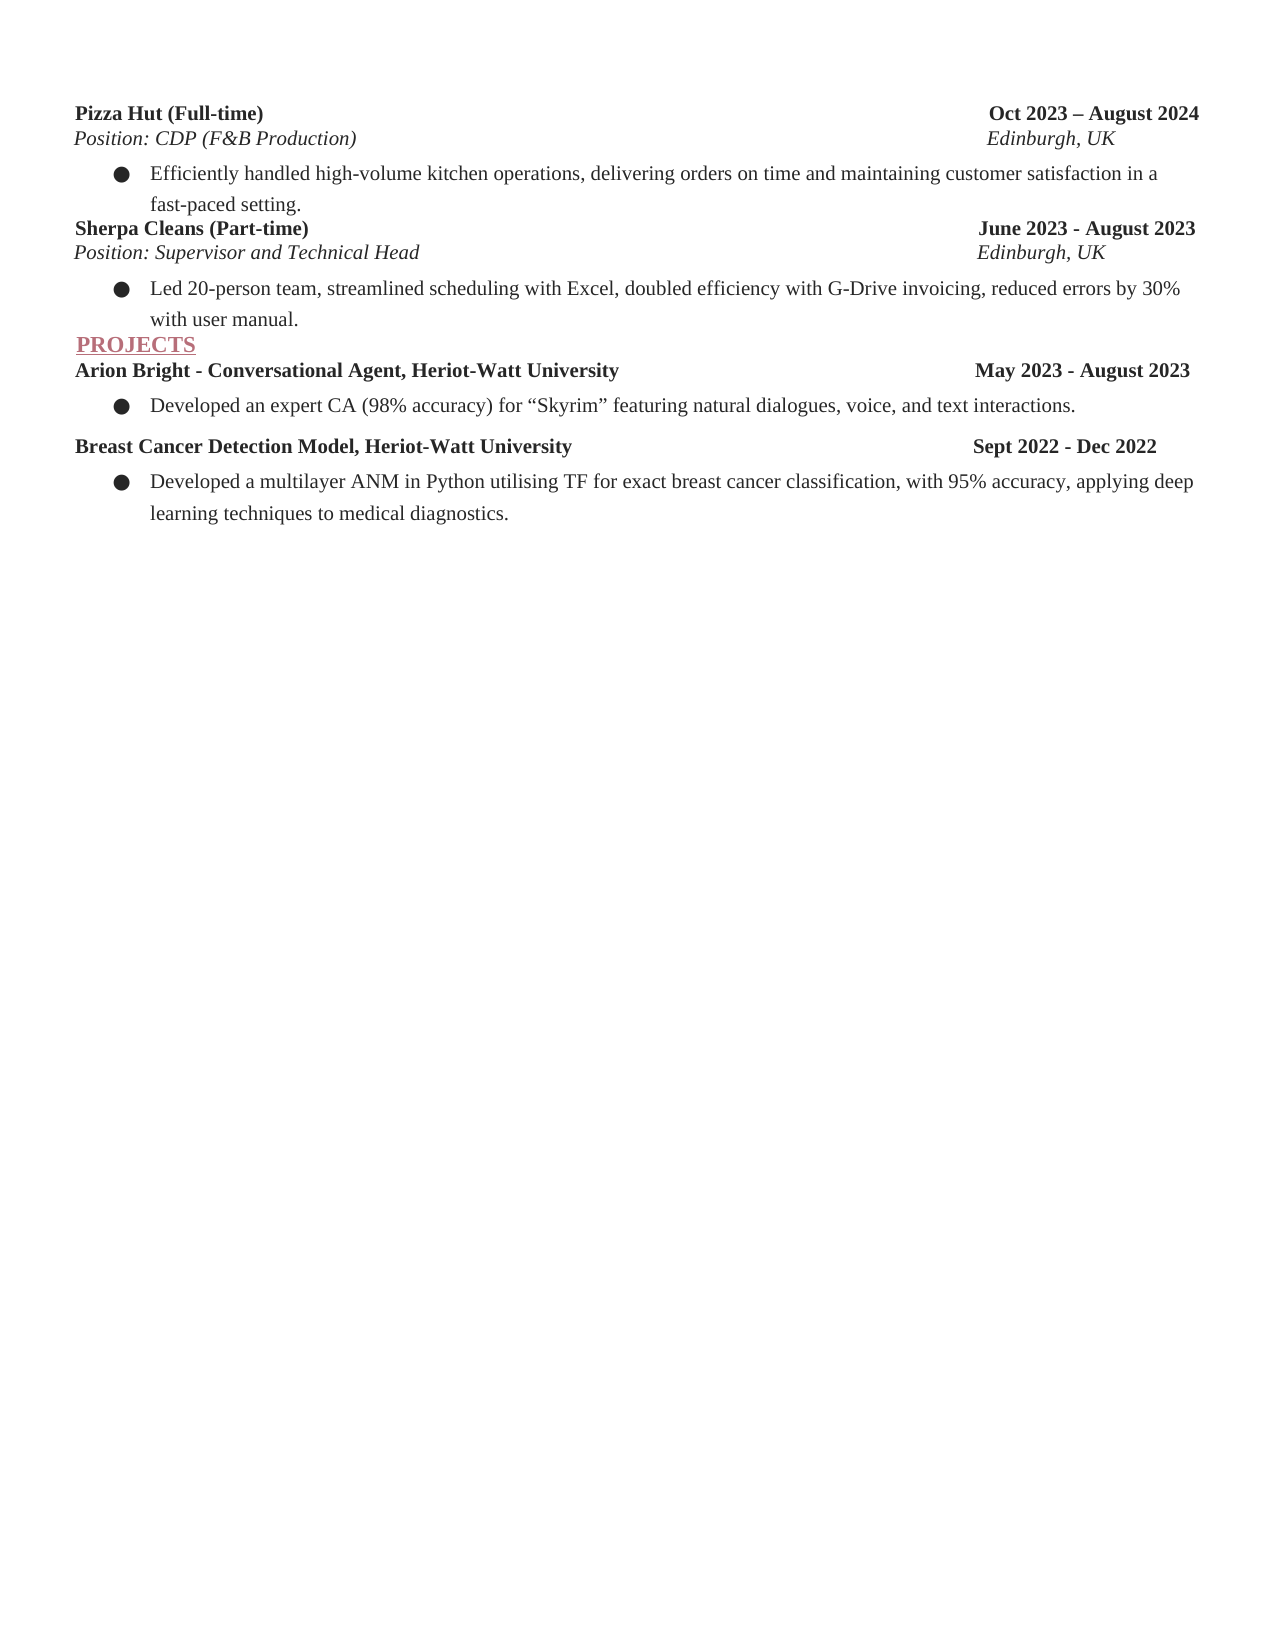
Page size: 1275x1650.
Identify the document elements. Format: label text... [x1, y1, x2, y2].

list Developed an expert CA (98% accuracy) for “Skyrim” featuring natural dialogues, voice, and text interactions. [112, 382, 1200, 424]
list Developed a multilayer ANM in Python utilising TF for exact breast cancer classification, with 95% accuracy, applying deep learning techniques to medical diagnostics. [112, 458, 1200, 525]
text Arion Bright - Conversational Agent, Heriot-Watt University May 2023 - August 2023 [75, 357, 1200, 382]
list Led 20-person team, streamlined scheduling with Excel, doubled efficiency with G-Drive invoicing, reduced errors by 30% with user manual. [112, 264, 1200, 331]
list Efficiently handled high-volume kitchen operations, delivering orders on time and maintaining customer satisfaction in a fast-paced setting. [112, 149, 1200, 216]
text Position: Supervisor and Technical Head Edinburgh, UK [73, 240, 1200, 264]
text Pizza Hut (Full-time) Oct 2023 – August 2024 [75, 101, 1200, 125]
text Breast Cancer Detection Model, Heriot-Watt University Sept 2022 - Dec 2022 [75, 434, 1200, 458]
text Sherpa Cleans (Part-time) June 2023 - August 2023 [75, 216, 1200, 240]
subtitle PROJECTS [76, 331, 1200, 357]
text Position: CDP (F&B Production) Edinburgh, UK [73, 125, 1200, 149]
